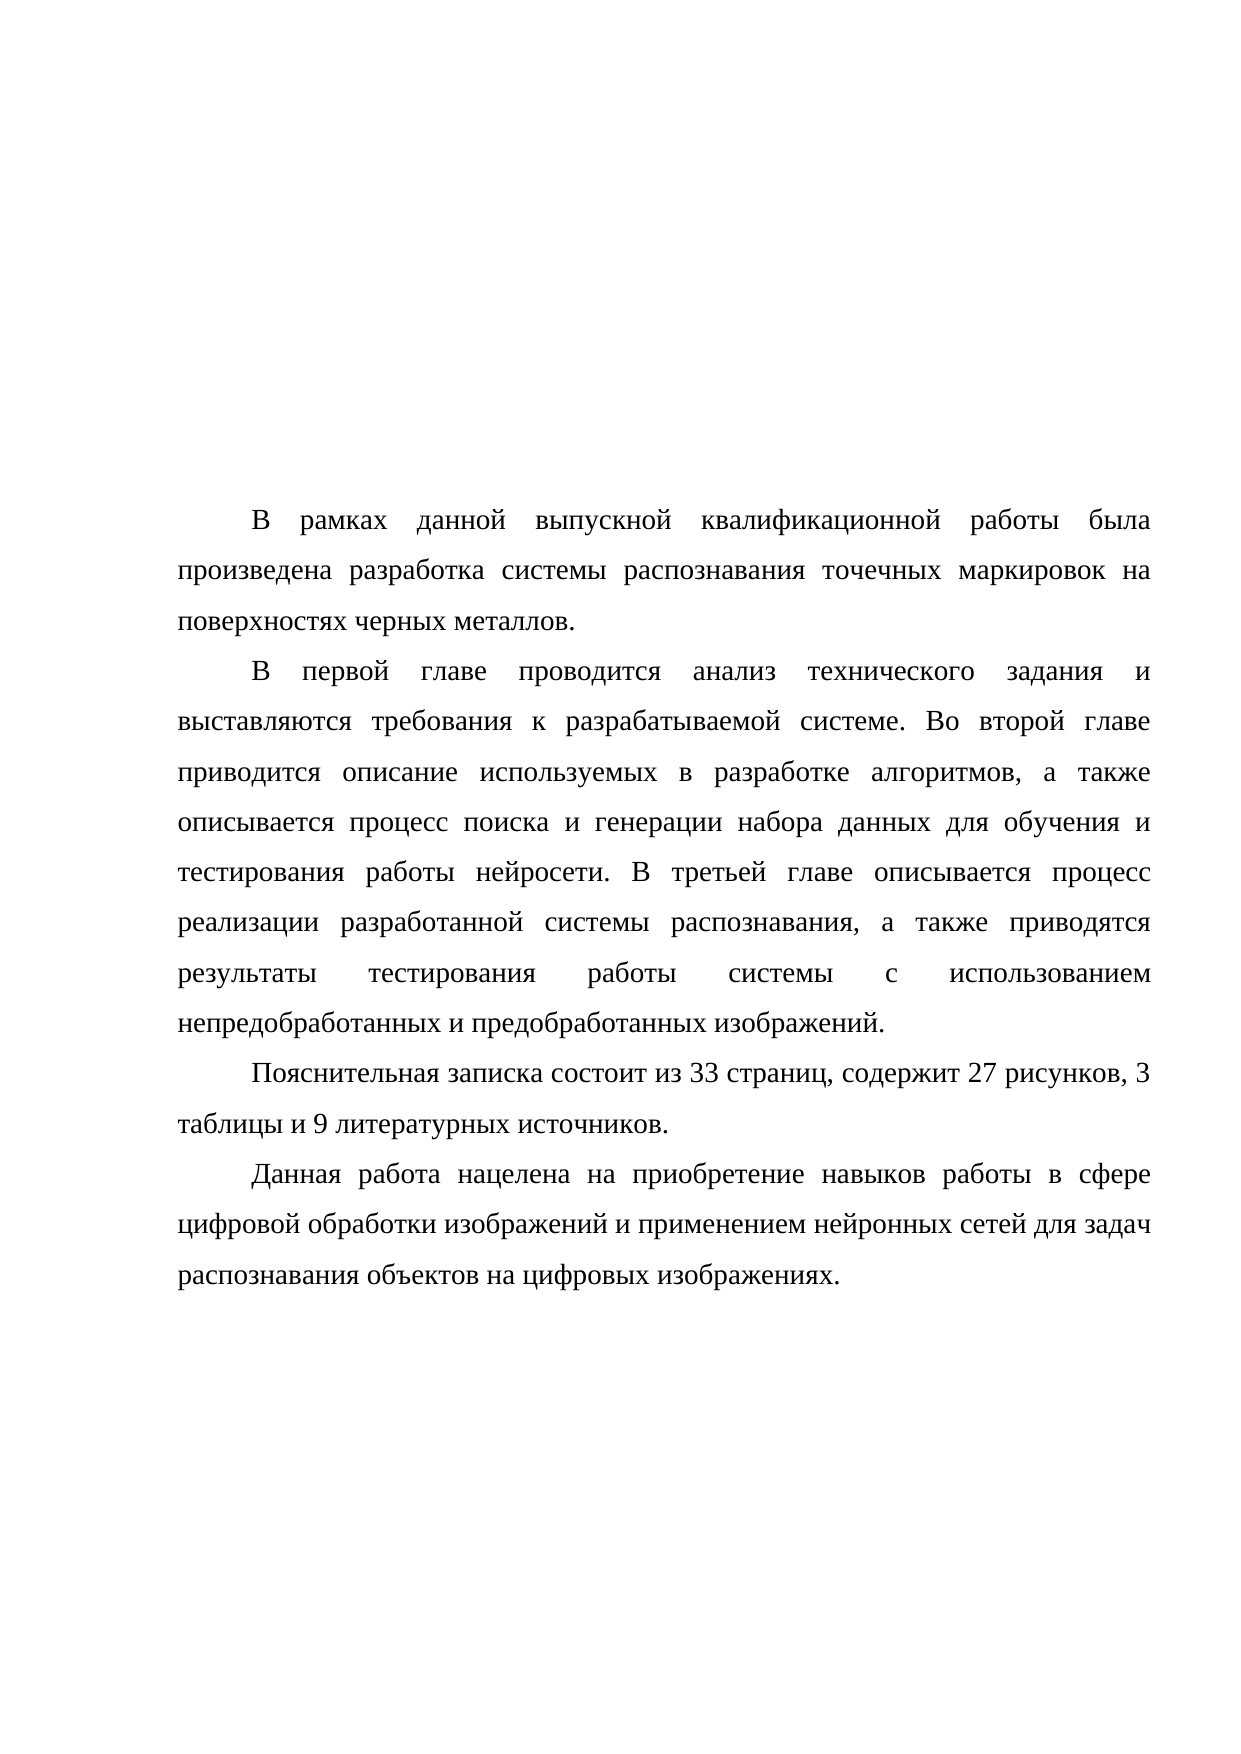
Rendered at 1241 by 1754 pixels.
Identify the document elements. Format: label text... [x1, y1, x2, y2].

text Данная работа нацелена на приобретение навыков работы в сфере цифровой обработки изображений и применением нейронных сетей для задач распознавания объектов на цифровых изображениях. [177, 1156, 1152, 1290]
text В первой главе проводится анализ технического задания и выставляются требования к разрабатываемой системе. Во второй главе приводится описание используемых в разработке алгоритмов, а также описывается процесс поиска и генерации набора данных для обучения и тестирования работы нейросети. В третьей главе описывается процесс реализации разработанной системы распознавания, а также приводятся результаты тестирования работы системы с использованием непредобработанных и предобработанных изображений. [177, 653, 1152, 1039]
text Пояснительная записка состоит из 33 страниц, содержит 27 рисунков, 3 таблицы и 9 литературных источников. [177, 1056, 1152, 1139]
text В рамках данной выпускной квалификационной работы была произведена разработка системы распознавания точечных маркировок на поверхностях черных металлов. [177, 502, 1152, 636]
